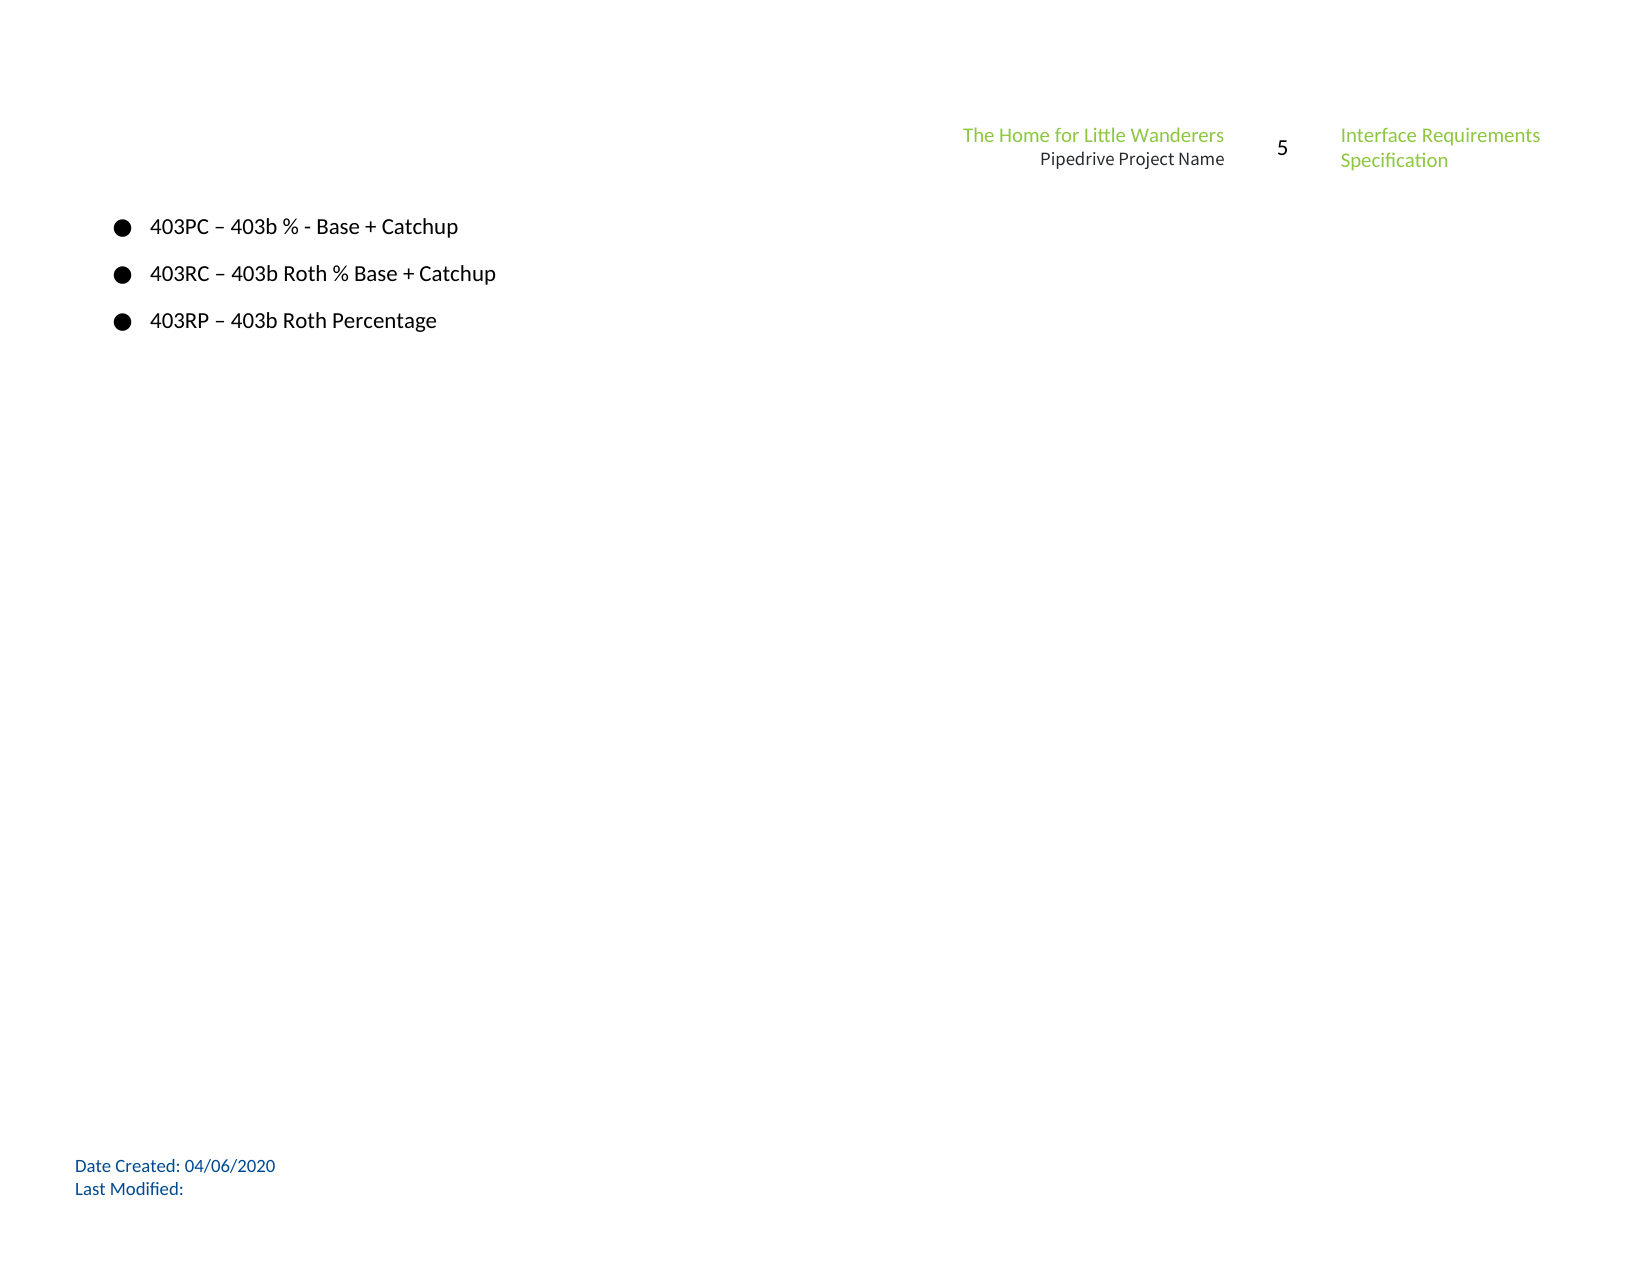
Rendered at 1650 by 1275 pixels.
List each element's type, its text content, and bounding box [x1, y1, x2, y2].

list 403PC – 403b % - Base + Catchup [112, 201, 1575, 248]
list 403RC – 403b Roth % Base + Catchup [112, 248, 1575, 294]
list 403RP – 403b Roth Percentage [112, 294, 1575, 342]
